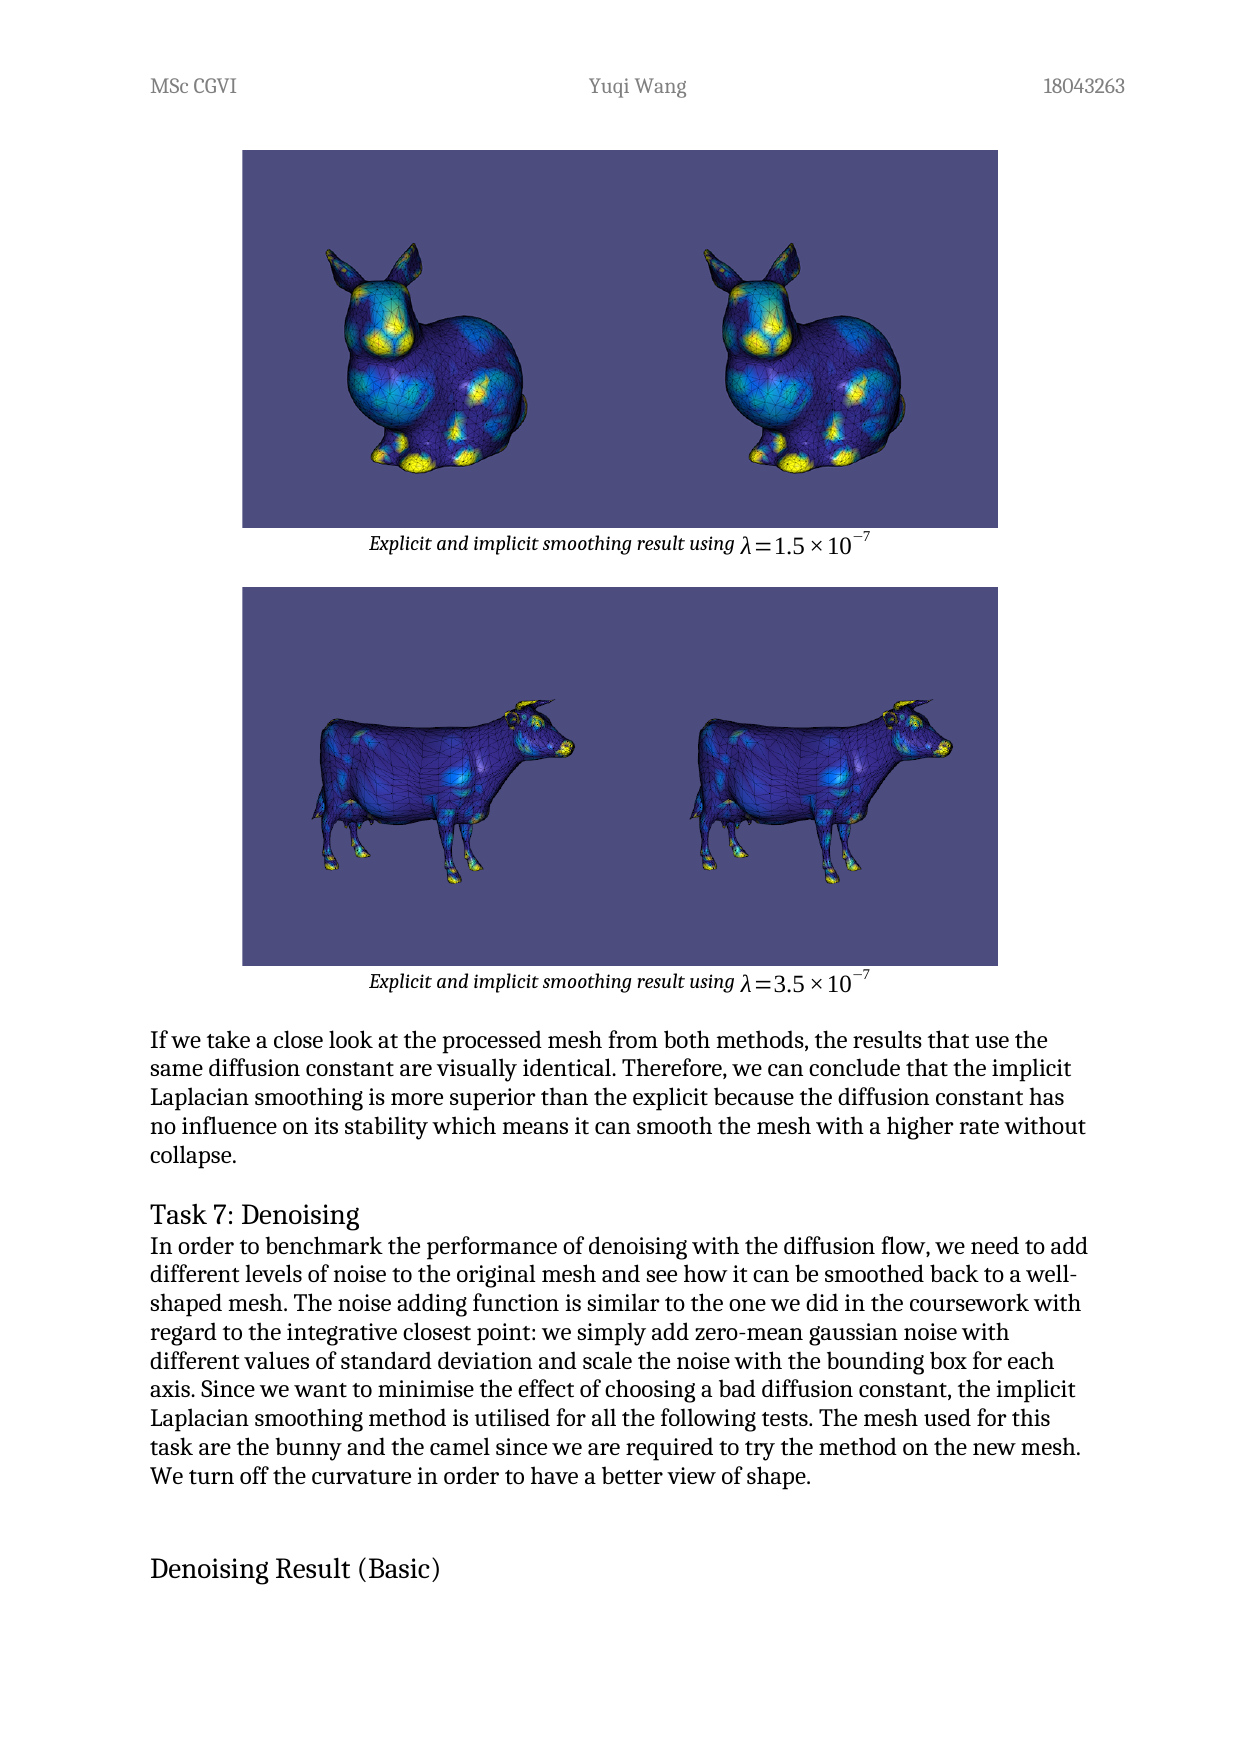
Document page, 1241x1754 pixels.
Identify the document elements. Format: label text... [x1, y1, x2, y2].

picture [242, 150, 998, 528]
text Denoising Result (Basic) [150, 1553, 1090, 1586]
text Explicit and implicit smoothing result using [150, 528, 1090, 559]
text Explicit and implicit smoothing result using [150, 966, 1090, 997]
text In order to benchmark the performance of denoising with the diffusion flow, we need to add different levels of noise to the original mesh and see how it can be smoothed back to a well-shaped mesh. The noise adding function is similar to the one we did in the coursework with regard to the integrative closest point: we simply add zero-mean gaussian noise with different values of standard deviation and scale the noise with the bounding box for each axis. Since we want to minimise the effect of choosing a bad diffusion constant, the implicit Laplacian smoothing method is utilised for all the following tests. The mesh used for this task are the bunny and the camel since we are required to try the method on the new mesh. We turn off the curvature in order to have a better view of shape. [150, 1232, 1090, 1490]
text Task 7: Denoising [150, 1198, 1090, 1232]
picture [242, 587, 998, 966]
text If we take a close look at the processed mesh from both methods, the results that use the same diffusion constant are visually identical. Therefore, we can conclude that the implicit Laplacian smoothing is more superior than the explicit because the diffusion constant has no influence on its stability which means it can smooth the mesh with a higher rate without collapse. [150, 1026, 1090, 1169]
